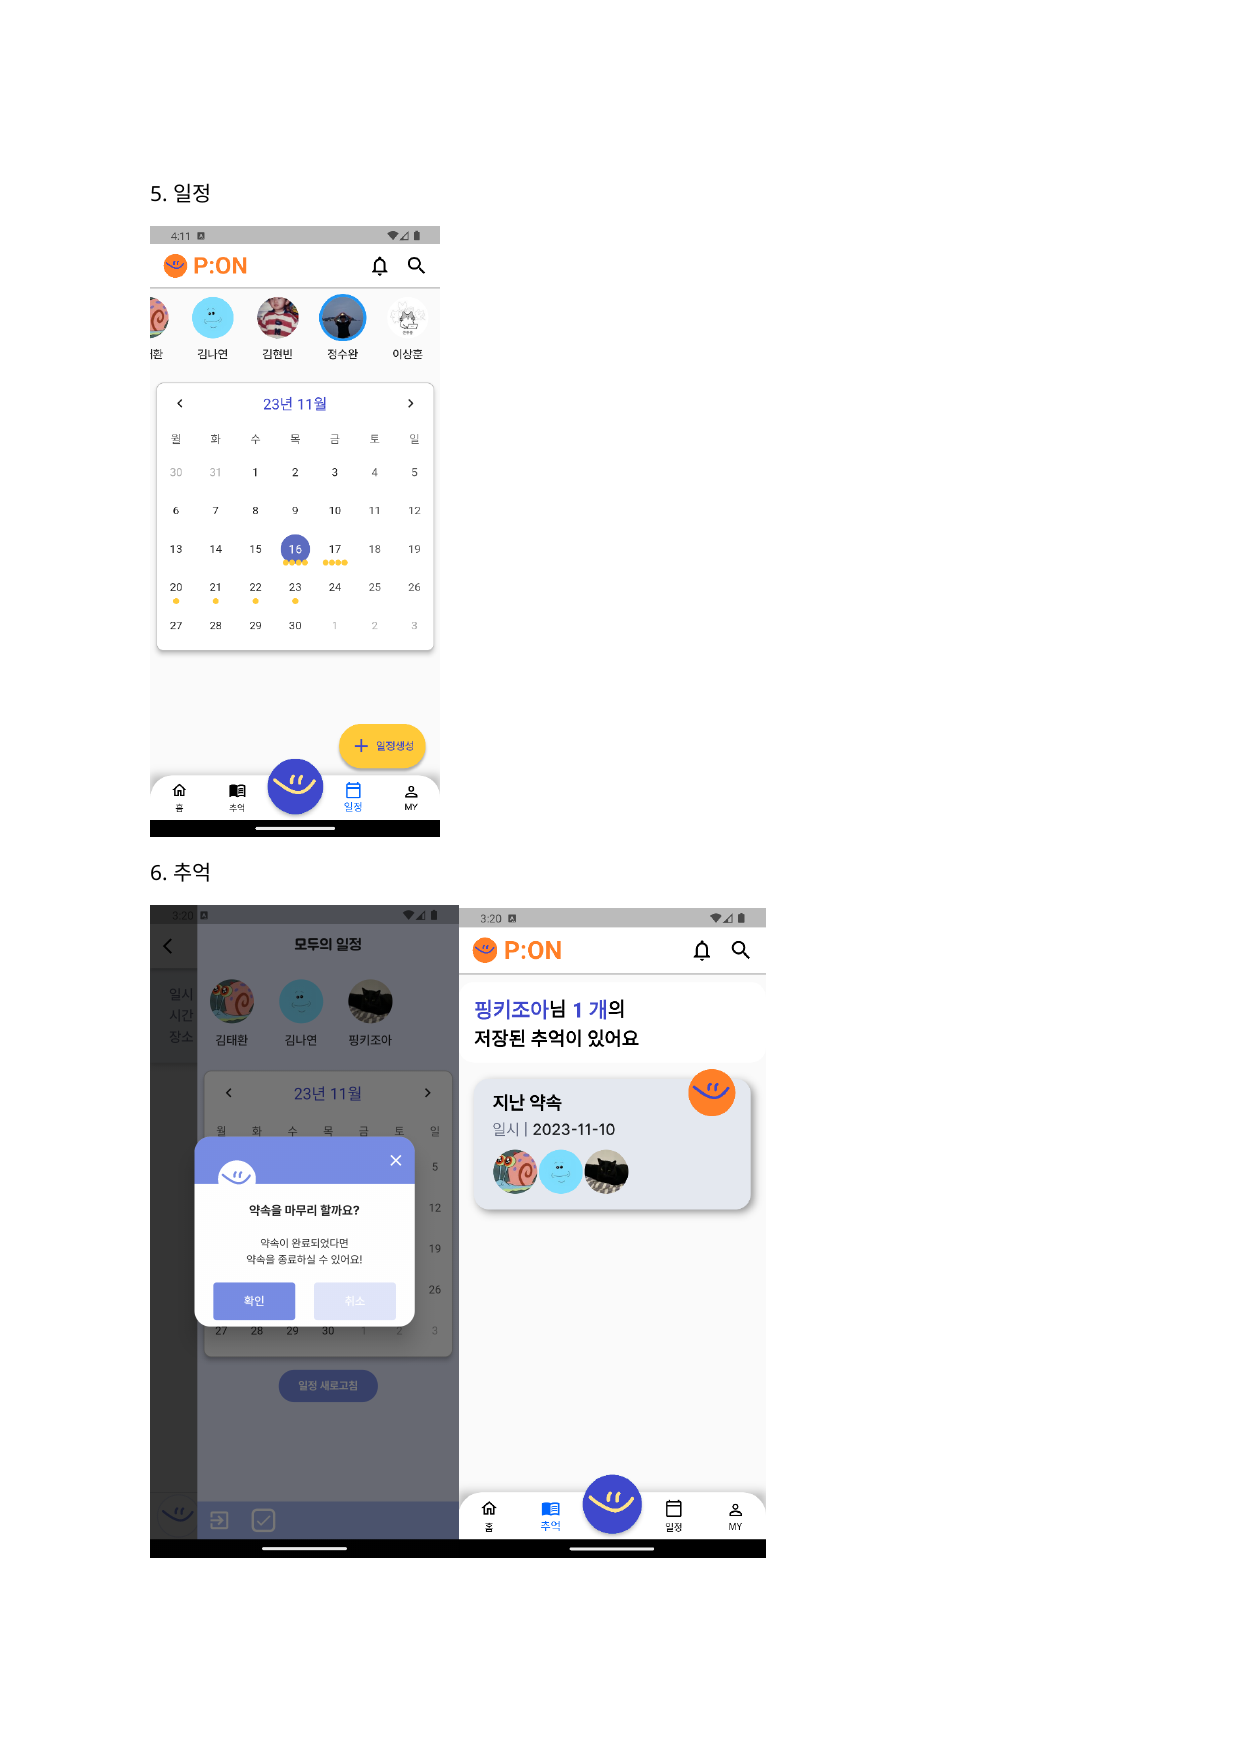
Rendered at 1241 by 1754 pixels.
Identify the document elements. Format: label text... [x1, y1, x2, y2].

text 5. 일정 [150, 177, 1090, 207]
picture [150, 226, 440, 837]
picture [150, 905, 766, 1558]
text 6. 추억 [150, 856, 1090, 886]
